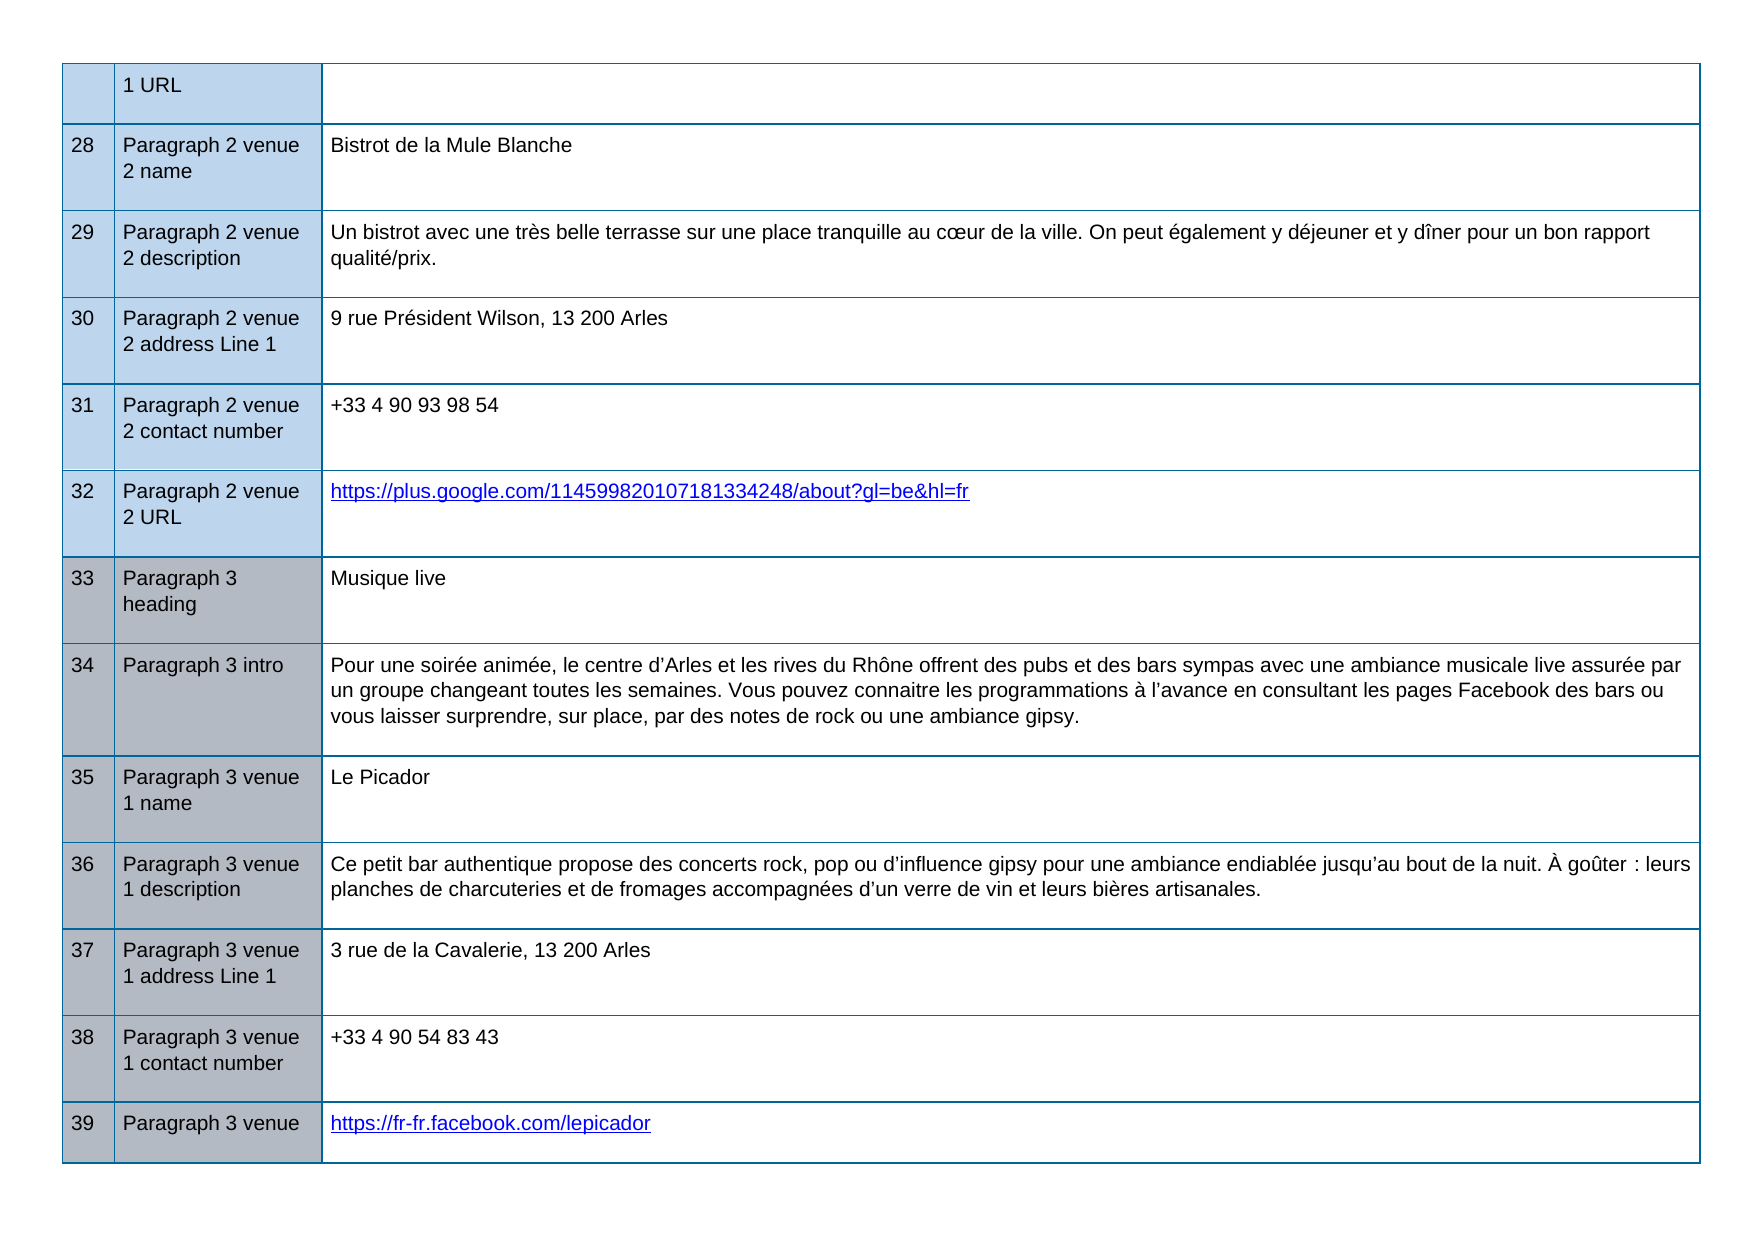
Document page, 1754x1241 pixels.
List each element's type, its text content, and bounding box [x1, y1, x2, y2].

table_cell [115, 64, 321, 123]
table_cell 31 [63, 385, 114, 469]
table_cell 3 rue de la Cavalerie, 13 200 Arles [323, 930, 1699, 1015]
table_cell Paragraph 2 venue 2 description [115, 211, 321, 296]
table_cell Ce petit bar authentique propose des concerts rock, pop ou d’influence gipsy pour une ambiance endiablée jusqu’au bout de la nuit. À goûter : leurs planches de charcuteries et de fromages accompagnées d’un verre de vin et leurs bières artisanales. [323, 843, 1699, 928]
table_cell Pour une soirée animée, le centre d’Arles et les rives du Rhône offrent des pubs et des bars sympas avec une ambiance musicale live assurée par un groupe changeant toutes les semaines. Vous pouvez connaitre les programmations à l’avance en consultant les pages Facebook des bars ou vous laisser surprendre, sur place, par des notes de rock ou une ambiance gipsy. [323, 644, 1699, 755]
table_cell 35 [63, 757, 114, 842]
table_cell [115, 1103, 321, 1162]
table_cell Paragraph 3 venue 1 name [115, 757, 321, 842]
table_cell https://plus.google.com/114599820107181334248/about?gl=be&hl=fr [323, 471, 1699, 556]
table_cell Paragraph 2 venue 2 address Line 1 [115, 298, 321, 383]
table_cell 34 [63, 644, 114, 755]
table_cell Paragraph 3 venue 1 address Line 1 [115, 930, 321, 1015]
table_cell Paragraph 2 venue 2 name [115, 125, 321, 210]
table_cell 37 [63, 930, 114, 1015]
table_cell 39 [63, 1103, 114, 1162]
table_cell 28 [63, 125, 114, 210]
table_cell Un bistrot avec une très belle terrasse sur une place tranquille au cœur de la ville. On peut également y déjeuner et y dîner pour un bon rapport qualité/prix. [323, 211, 1699, 296]
table_cell Paragraph 2 venue 2 URL [115, 471, 321, 556]
table_cell +33 4 90 54 83 43 [323, 1016, 1699, 1101]
table_cell 9 rue Président Wilson, 13 200 Arles [323, 298, 1699, 383]
table_cell Paragraph 3 intro [115, 644, 321, 755]
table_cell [323, 64, 1699, 123]
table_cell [323, 1103, 1699, 1162]
table_cell 38 [63, 1016, 114, 1101]
table_cell +33 4 90 93 98 54 [323, 385, 1699, 469]
table_cell Musique live [323, 558, 1699, 643]
table_cell Paragraph 3 heading [115, 558, 321, 643]
table_cell 29 [63, 211, 114, 296]
table_cell 36 [63, 843, 114, 928]
table_cell Paragraph 3 venue 1 contact number [115, 1016, 321, 1101]
table_cell Paragraph 3 venue 1 description [115, 843, 321, 928]
table_cell Bistrot de la Mule Blanche [323, 125, 1699, 210]
table_cell Paragraph 2 venue 2 contact number [115, 385, 321, 469]
table_cell Le Picador [323, 757, 1699, 842]
table_cell 30 [63, 298, 114, 383]
table_cell 32 [63, 471, 114, 556]
table_cell 27 [63, 64, 114, 123]
table_cell 33 [63, 558, 114, 643]
